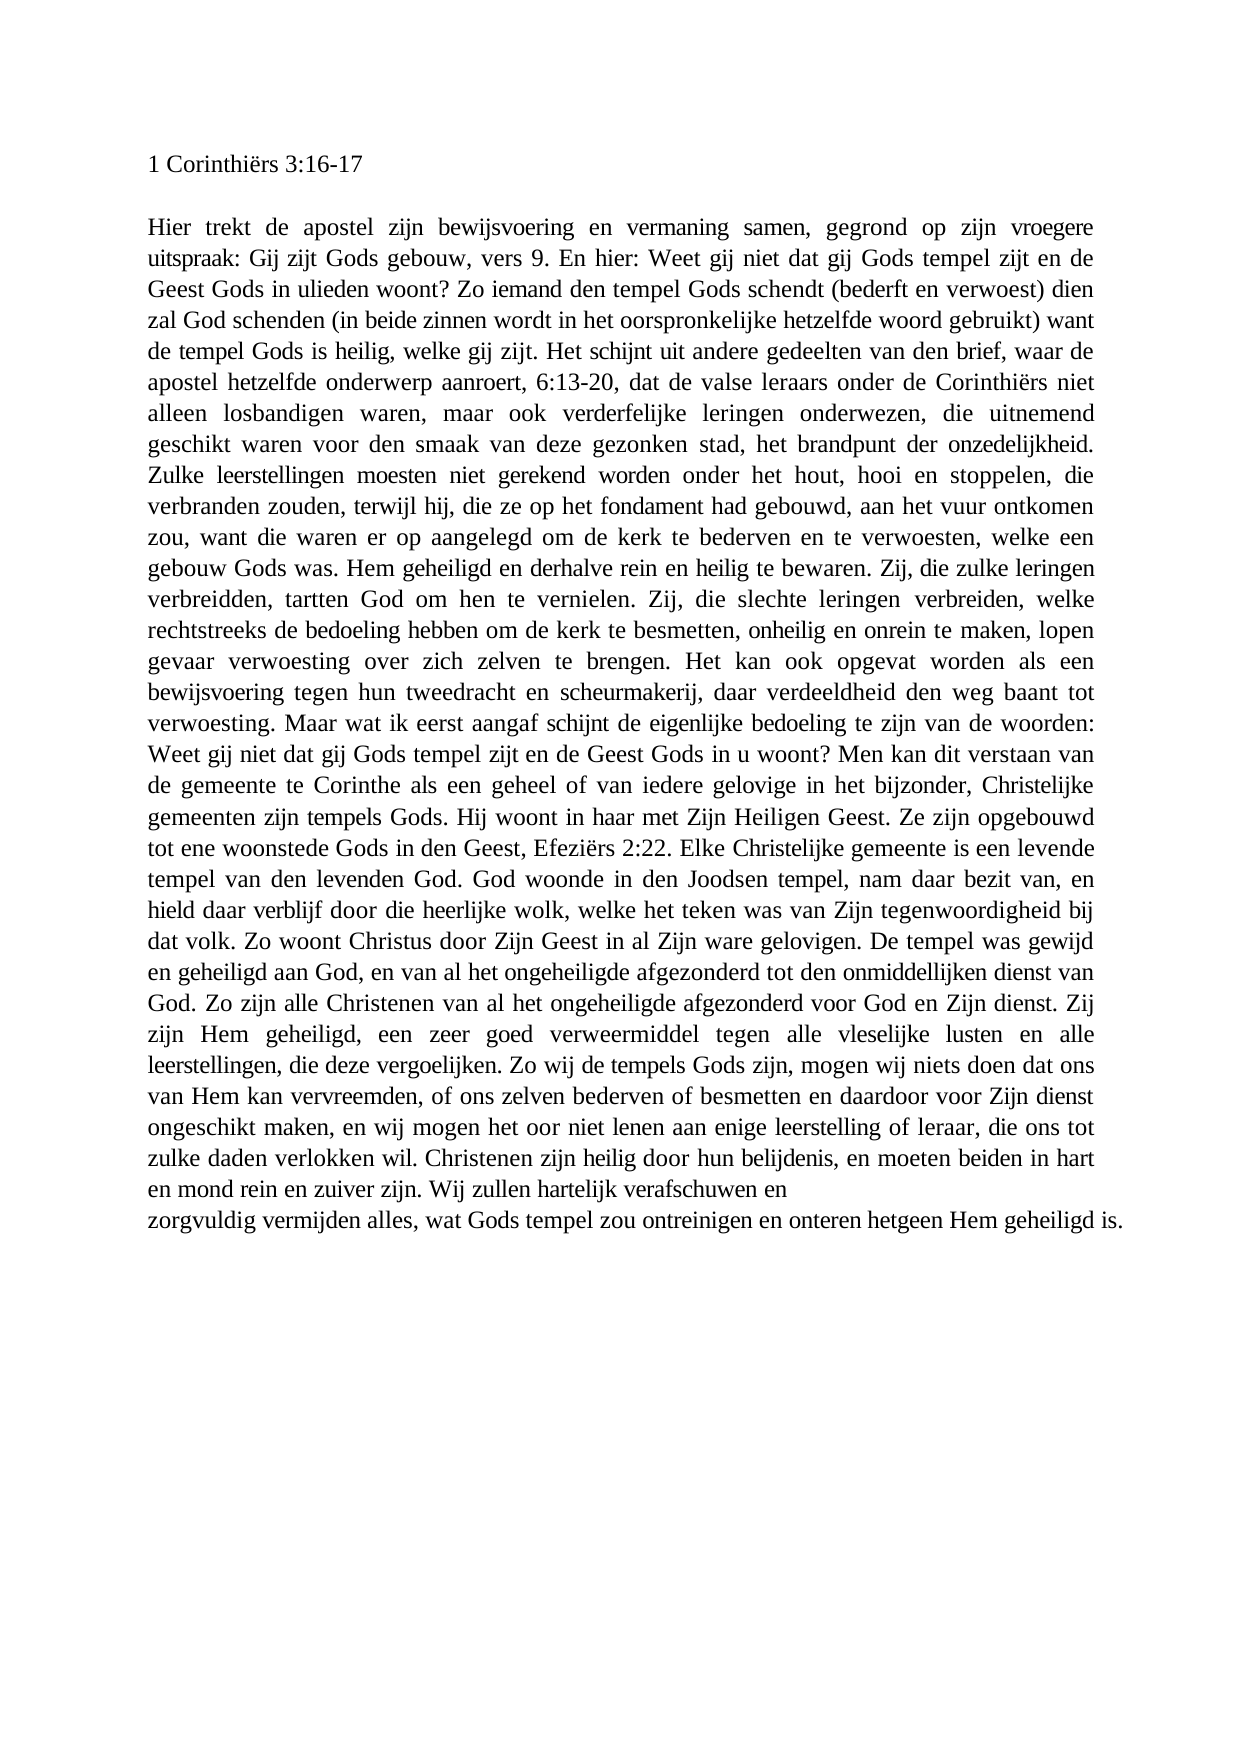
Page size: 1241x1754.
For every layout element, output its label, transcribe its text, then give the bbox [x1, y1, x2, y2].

text zorgvuldig vermijden alles, wat Gods tempel zou ontreinigen en onteren hetgeen Hem geheiligd is. [147, 1205, 1136, 1234]
text 1 Corinthiërs 3:16-17 [147, 149, 1136, 178]
text Hier trekt de apostel zijn bewijsvoering en vermaning samen, gegrond op zijn vroegere uitspraak: Gij zijt Gods gebouw, vers 9. En hier: Weet gij niet dat gij Gods tempel zijt en de Geest Gods in ulieden woont? Zo iemand den tempel Gods schendt (bederft en verwoest) dien zal God schenden (in beide zinnen wordt in het oorspronkelijke hetzelfde woord gebruikt) want de tempel Gods is heilig, welke gij zijt. Het schijnt uit andere gedeelten van den brief, waar de apostel hetzelfde onderwerp aanroert, 6:13-20, dat de valse leraars onder de Corinthiërs niet alleen losbandigen waren, maar ook verderfelijke leringen onderwezen, die uitnemend geschikt waren voor den smaak van deze gezonken stad, het brandpunt der onzedelijkheid. Zulke leerstellingen moesten niet gerekend worden onder het hout, hooi en stoppelen, die verbranden zouden, terwijl hij, die ze op het fondament had gebouwd, aan het vuur ontkomen zou, want die waren er op aangelegd om de kerk te bederven en te verwoesten, welke een gebouw Gods was. Hem geheiligd en derhalve rein en heilig te bewaren. Zij, die zulke leringen verbreidden, tartten God om hen te vernielen. Zij, die slechte leringen verbreiden, welke rechtstreeks de bedoeling hebben om de kerk te besmetten, onheilig en onrein te maken, lopen gevaar verwoesting over zich zelven te brengen. Het kan ook opgevat worden als een bewijsvoering tegen hun tweedracht en scheurmakerij, daar verdeeldheid den weg baant tot verwoesting. Maar wat ik eerst aangaf schijnt de eigenlijke bedoeling te zijn van de woorden: Weet gij niet dat gij Gods tempel zijt en de Geest Gods in u woont? Men kan dit verstaan van de gemeente te Corinthe als een geheel of van iedere gelovige in het bijzonder, Christelijke gemeenten zijn tempels Gods. Hij woont in haar met Zijn Heiligen Geest. Ze zijn opgebouwd tot ene woonstede Gods in den Geest, Efeziërs 2:22. Elke Christelijke gemeente is een levende tempel van den levenden God. God woonde in den Joodsen tempel, nam daar bezit van, en hield daar verblijf door die heerlijke wolk, welke het teken was van Zijn tegenwoordigheid bij dat volk. Zo woont Christus door Zijn Geest in al Zijn ware gelovigen. De tempel was gewijd en geheiligd aan God, en van al het ongeheiligde afgezonderd tot den onmiddellijken dienst van God. Zo zijn alle Christenen van al het ongeheiligde afgezonderd voor God en Zijn dienst. Zij zijn Hem geheiligd, een zeer goed verweermiddel tegen alle vleselijke lusten en alle leerstellingen, die deze vergoelijken. Zo wij de tempels Gods zijn, mogen wij niets doen dat ons van Hem kan vervreemden, of ons zelven bederven of besmetten en daardoor voor Zijn dienst ongeschikt maken, en wij mogen het oor niet lenen aan enige leerstelling of leraar, die ons tot zulke daden verlokken wil. Christenen zijn heilig door hun belijdenis, en moeten beiden in hart en mond rein en zuiver zijn. Wij zullen hartelijk verafschuwen en [147, 212, 1095, 1203]
